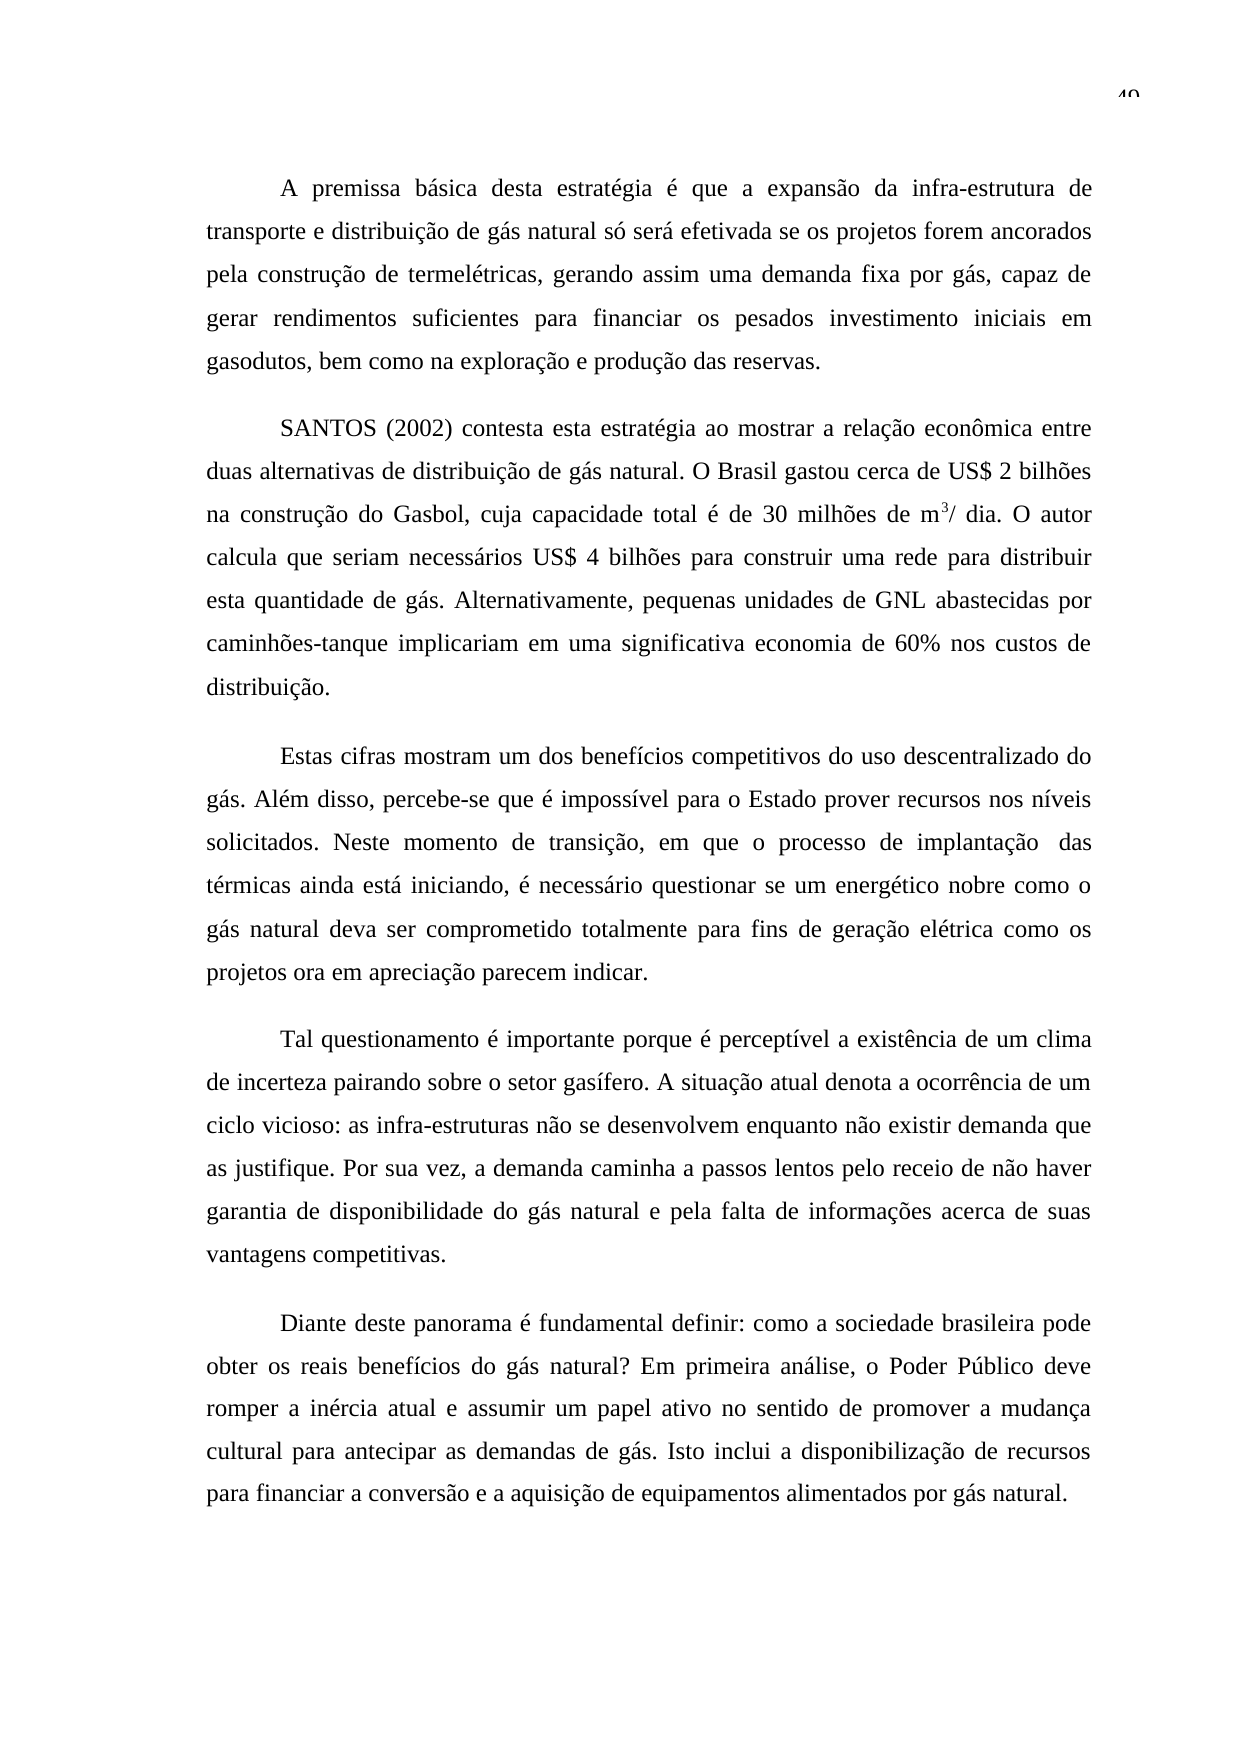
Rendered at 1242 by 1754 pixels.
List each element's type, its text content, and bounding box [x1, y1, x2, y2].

text A premissa básica desta estratégia é que a expansão da infra-estrutura de transporte e distribuição de gás natural só será efetivada se os projetos forem ancorados pela construção de termelétricas, gerando assim uma demanda fixa por gás, capaz de gerar rendimentos suficientes para financiar os pesados investimento iniciais em gasodutos, bem como na exploração e produção das reservas. [206, 173, 1092, 375]
text Diante deste panorama é fundamental definir: como a sociedade brasileira pode obter os reais benefícios do gás natural? Em primeira análise, o Poder Público deve romper a inércia atual e assumir um papel ativo no sentido de promover a mudança cultural para antecipar as demandas de gás. Isto inclui a disponibilização de recursos para financiar a conversão e a aquisição de equipamentos alimentados por gás natural. [206, 1308, 1092, 1507]
text SANTOS (2002) contesta esta estratégia ao mostrar a relação econômica entre duas alternativas de distribuição de gás natural. O Brasil gastou cerca de US$ 2 bilhões na construção do Gasbol, cuja capacidade total é de 30 milhões de m3/ dia. O autor calcula que seriam necessários US$ 4 bilhões para construir uma rede para distribuir esta quantidade de gás. Alternativamente, pequenas unidades de GNL abastecidas por caminhões-tanque implicariam em uma significativa economia de 60% nos custos de distribuição. [206, 413, 1092, 700]
text Estas cifras mostram um dos benefícios competitivos do uso descentralizado do gás. Além disso, percebe-se que é impossível para o Estado prover recursos nos níveis solicitados. Neste momento de transição, em que o processo de implantação das térmicas ainda está iniciando, é necessário questionar se um energético nobre como o gás natural deva ser comprometido totalmente para fins de geração elétrica como os projetos ora em apreciação parecem indicar. [206, 741, 1092, 986]
text Tal questionamento é importante porque é perceptível a existência de um clima de incerteza pairando sobre o setor gasífero. A situação atual denota a ocorrência de um ciclo vicioso: as infra-estruturas não se desenvolvem enquanto não existir demanda que as justifique. Por sua vez, a demanda caminha a passos lentos pelo receio de não haver garantia de disponibilidade do gás natural e pela falta de informações acerca de suas vantagens competitivas. [206, 1024, 1092, 1268]
